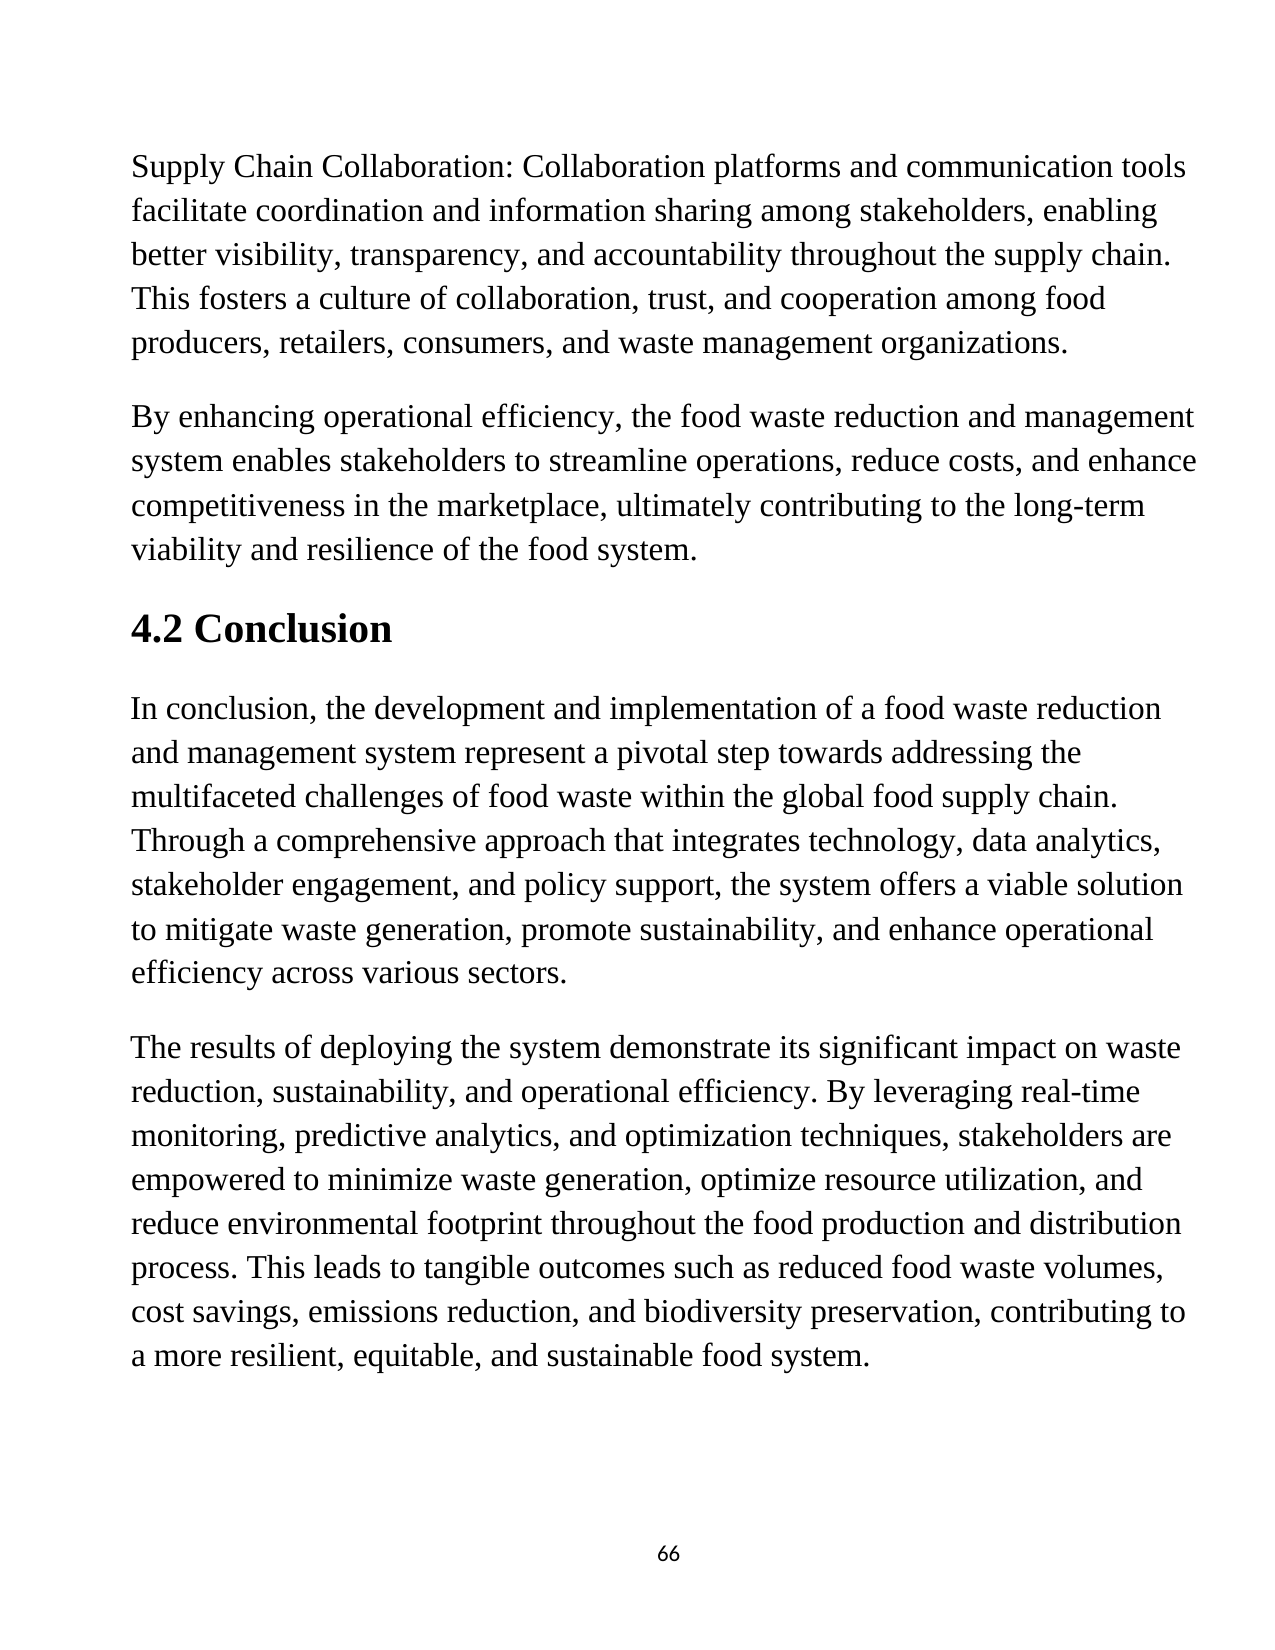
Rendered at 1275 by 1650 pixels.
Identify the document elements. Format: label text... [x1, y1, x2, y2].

subtitle Supply Chain Collaboration: Collaboration platforms and communication tools facilitate coordination and information sharing among stakeholders, enabling better visibility, transparency, and accountability throughout the supply chain. This fosters a culture of collaboration, trust, and cooperation among food producers, retailers, consumers, and waste management organizations. [131, 146, 1206, 361]
subtitle 4.2 Conclusion [131, 603, 1206, 651]
subtitle In conclusion, the development and implementation of a food waste reduction and management system represent a pivotal step towards addressing the multifaceted challenges of food waste within the global food supply chain. Through a comprehensive approach that integrates technology, data analytics, stakeholder engagement, and policy support, the system offers a viable solution to mitigate waste generation, promote sustainability, and enhance operational efficiency across various sectors. [130, 688, 1206, 991]
subtitle By enhancing operational efficiency, the food waste reduction and management system enables stakeholders to streamline operations, reduce costs, and enhance competitiveness in the marketplace, ultimately contributing to the long-term viability and resilience of the food system. [131, 397, 1206, 567]
subtitle The results of deploying the system demonstrate its significant impact on waste reduction, sustainability, and operational efficiency. By leveraging real-time monitoring, predictive analytics, and optimization techniques, stakeholders are empowered to minimize waste generation, optimize resource utilization, and reduce environmental footprint throughout the food production and distribution process. This leads to tangible outcomes such as reduced food waste volumes, cost savings, emissions reduction, and biodiversity preservation, contributing to a more resilient, equitable, and sustainable food system. [130, 1027, 1206, 1374]
